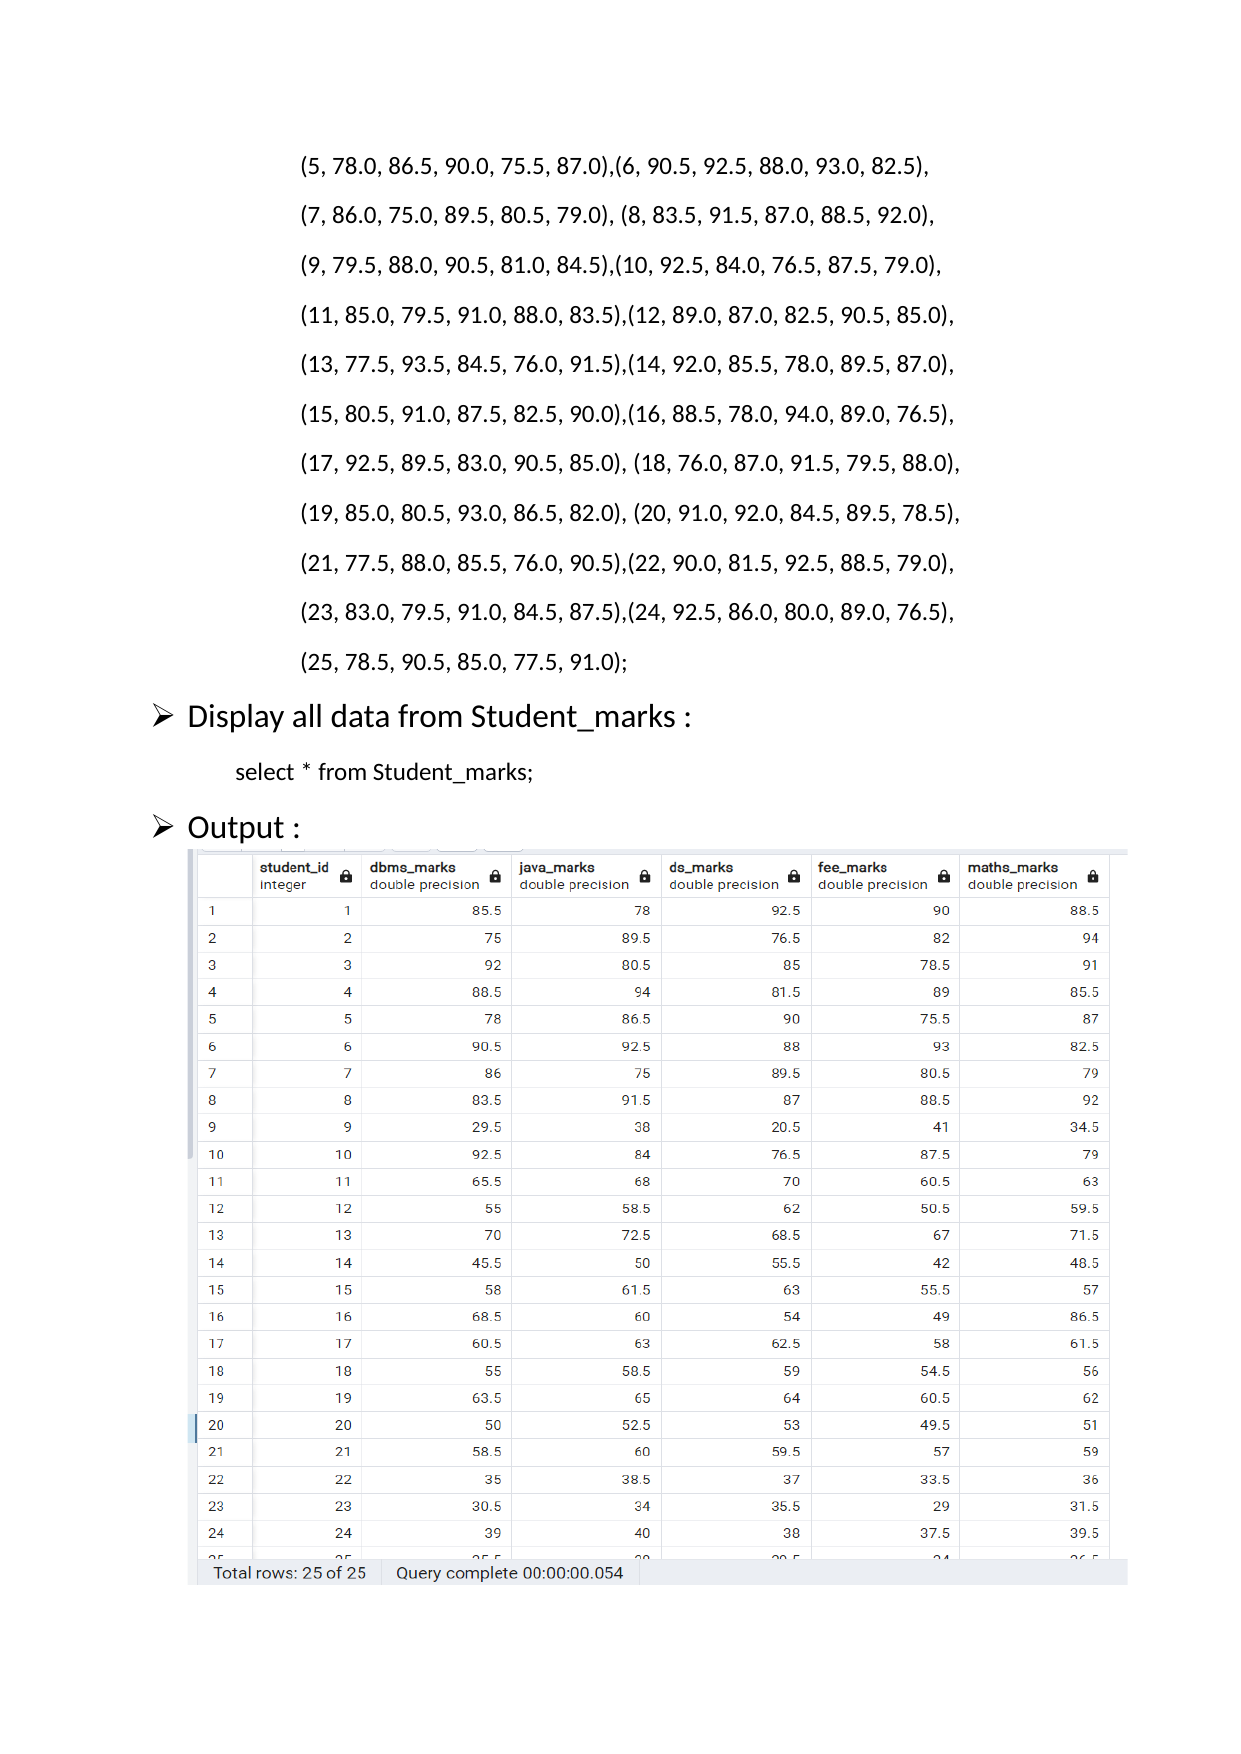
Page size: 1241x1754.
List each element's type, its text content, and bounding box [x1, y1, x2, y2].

text (21, 77.5, 88.0, 85.5, 76.0, 90.5),(22, 90.0, 81.5, 92.5, 88.5, 79.0), [225, 547, 1090, 577]
list Display all data from Student_marks : [150, 695, 1090, 736]
text select * from Student_marks; [160, 756, 1090, 787]
text (7, 86.0, 75.0, 89.5, 80.5, 79.0), (8, 83.5, 91.5, 87.0, 88.5, 92.0), [150, 199, 1090, 230]
text (23, 83.0, 79.5, 91.0, 84.5, 87.5),(24, 92.5, 86.0, 80.0, 89.0, 76.5), [225, 596, 1090, 627]
text (25, 78.5, 90.5, 85.0, 77.5, 91.0); [225, 646, 1090, 676]
text (11, 85.0, 79.5, 91.0, 88.0, 83.5),(12, 89.0, 87.0, 82.5, 90.5, 85.0), [225, 299, 1090, 329]
text (15, 80.5, 91.0, 87.5, 82.5, 90.0),(16, 88.5, 78.0, 94.0, 89.0, 76.5), [150, 398, 1090, 428]
list Output : [150, 806, 1090, 846]
text (9, 79.5, 88.0, 90.5, 81.0, 84.5),(10, 92.5, 84.0, 76.5, 87.5, 79.0), [150, 249, 1090, 280]
text (17, 92.5, 89.5, 83.0, 90.5, 85.0), (18, 76.0, 87.0, 91.5, 79.5, 88.0), [150, 447, 1090, 478]
text (5, 78.0, 86.5, 90.0, 75.5, 87.0),(6, 90.5, 92.5, 88.0, 93.0, 82.5), [150, 150, 1090, 181]
text (19, 85.0, 80.5, 93.0, 86.5, 82.0), (20, 91.0, 92.0, 84.5, 89.5, 78.5), [150, 497, 1090, 528]
text (13, 77.5, 93.5, 84.5, 76.0, 91.5),(14, 92.0, 85.5, 78.0, 89.5, 87.0), [150, 348, 1090, 379]
picture [187, 849, 1128, 1585]
